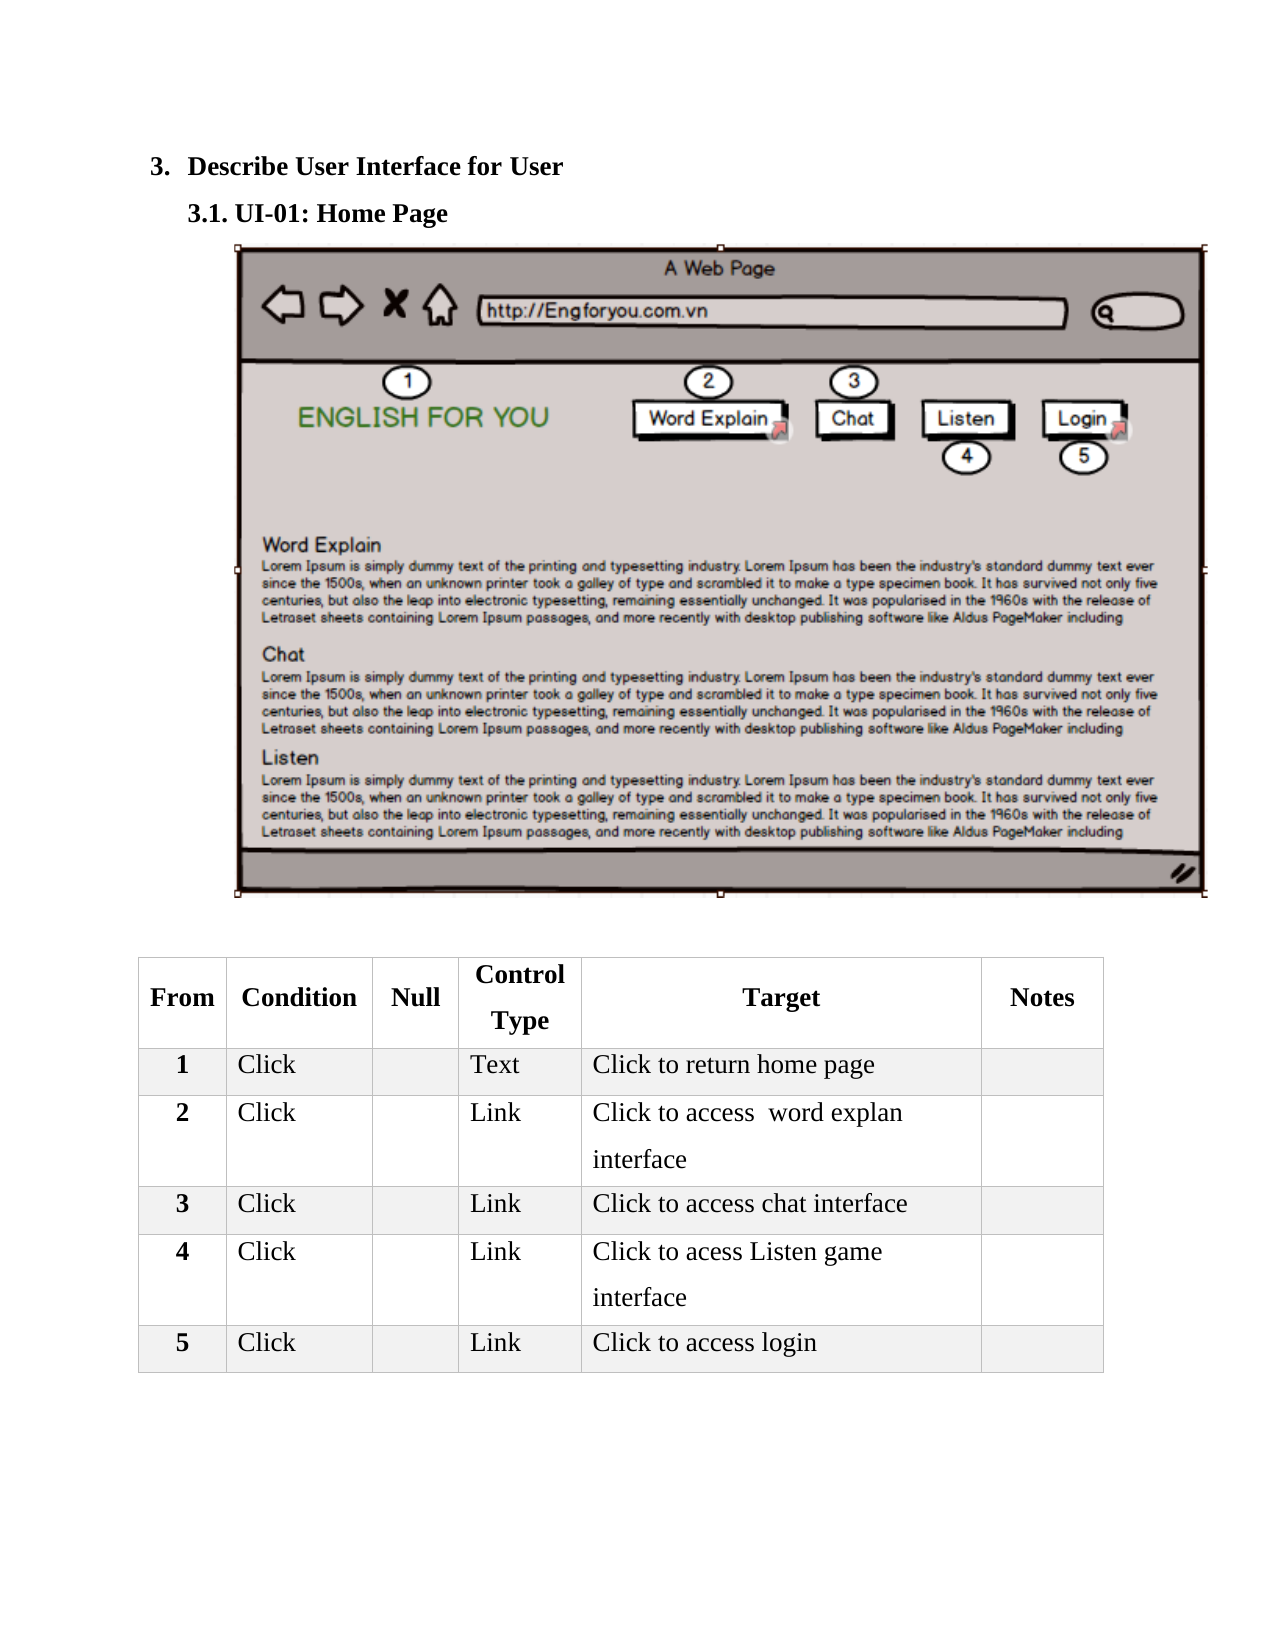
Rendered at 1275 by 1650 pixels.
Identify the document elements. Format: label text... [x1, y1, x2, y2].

table_cell [373, 1235, 458, 1324]
table_cell [982, 1049, 1103, 1095]
table_cell Link [459, 1235, 581, 1324]
table_cell [982, 1096, 1103, 1186]
table_cell Click [227, 1049, 372, 1095]
table_cell Click to access word explan interface [582, 1096, 981, 1186]
table_header Target [582, 958, 981, 1047]
table_header Notes [982, 958, 1103, 1047]
list UI-01: Home Page [187, 197, 1125, 228]
table_cell Link [459, 1326, 581, 1372]
list Describe User Interface for User [150, 150, 1125, 181]
table_cell Link [459, 1096, 581, 1186]
table_header Null [373, 958, 458, 1047]
table_cell [373, 1187, 458, 1234]
table_cell [373, 1049, 458, 1095]
table_cell 1 [139, 1049, 226, 1095]
table_header From [139, 958, 226, 1047]
table_cell Click [227, 1187, 372, 1234]
table_cell Click to acess Listen game interface [582, 1235, 981, 1324]
table_header Control Type [459, 958, 581, 1047]
table_cell Click [227, 1096, 372, 1186]
table_cell [373, 1096, 458, 1186]
table_cell Text [459, 1049, 581, 1095]
table_cell 3 [139, 1187, 226, 1234]
table_cell Click to access chat interface [582, 1187, 981, 1234]
table_cell 5 [139, 1326, 226, 1372]
table_cell 2 [139, 1096, 226, 1186]
picture [234, 243, 1208, 898]
table_cell Click [227, 1235, 372, 1324]
table_cell Click to access login [582, 1326, 981, 1372]
table_cell 4 [139, 1235, 226, 1324]
table_header Condition [227, 958, 372, 1047]
table_cell Click [227, 1326, 372, 1372]
table_cell [982, 1187, 1103, 1234]
table_cell [982, 1235, 1103, 1324]
table_cell [982, 1326, 1103, 1372]
table_cell [373, 1326, 458, 1372]
table_cell Link [459, 1187, 581, 1234]
table_cell Click to return home page [582, 1049, 981, 1095]
